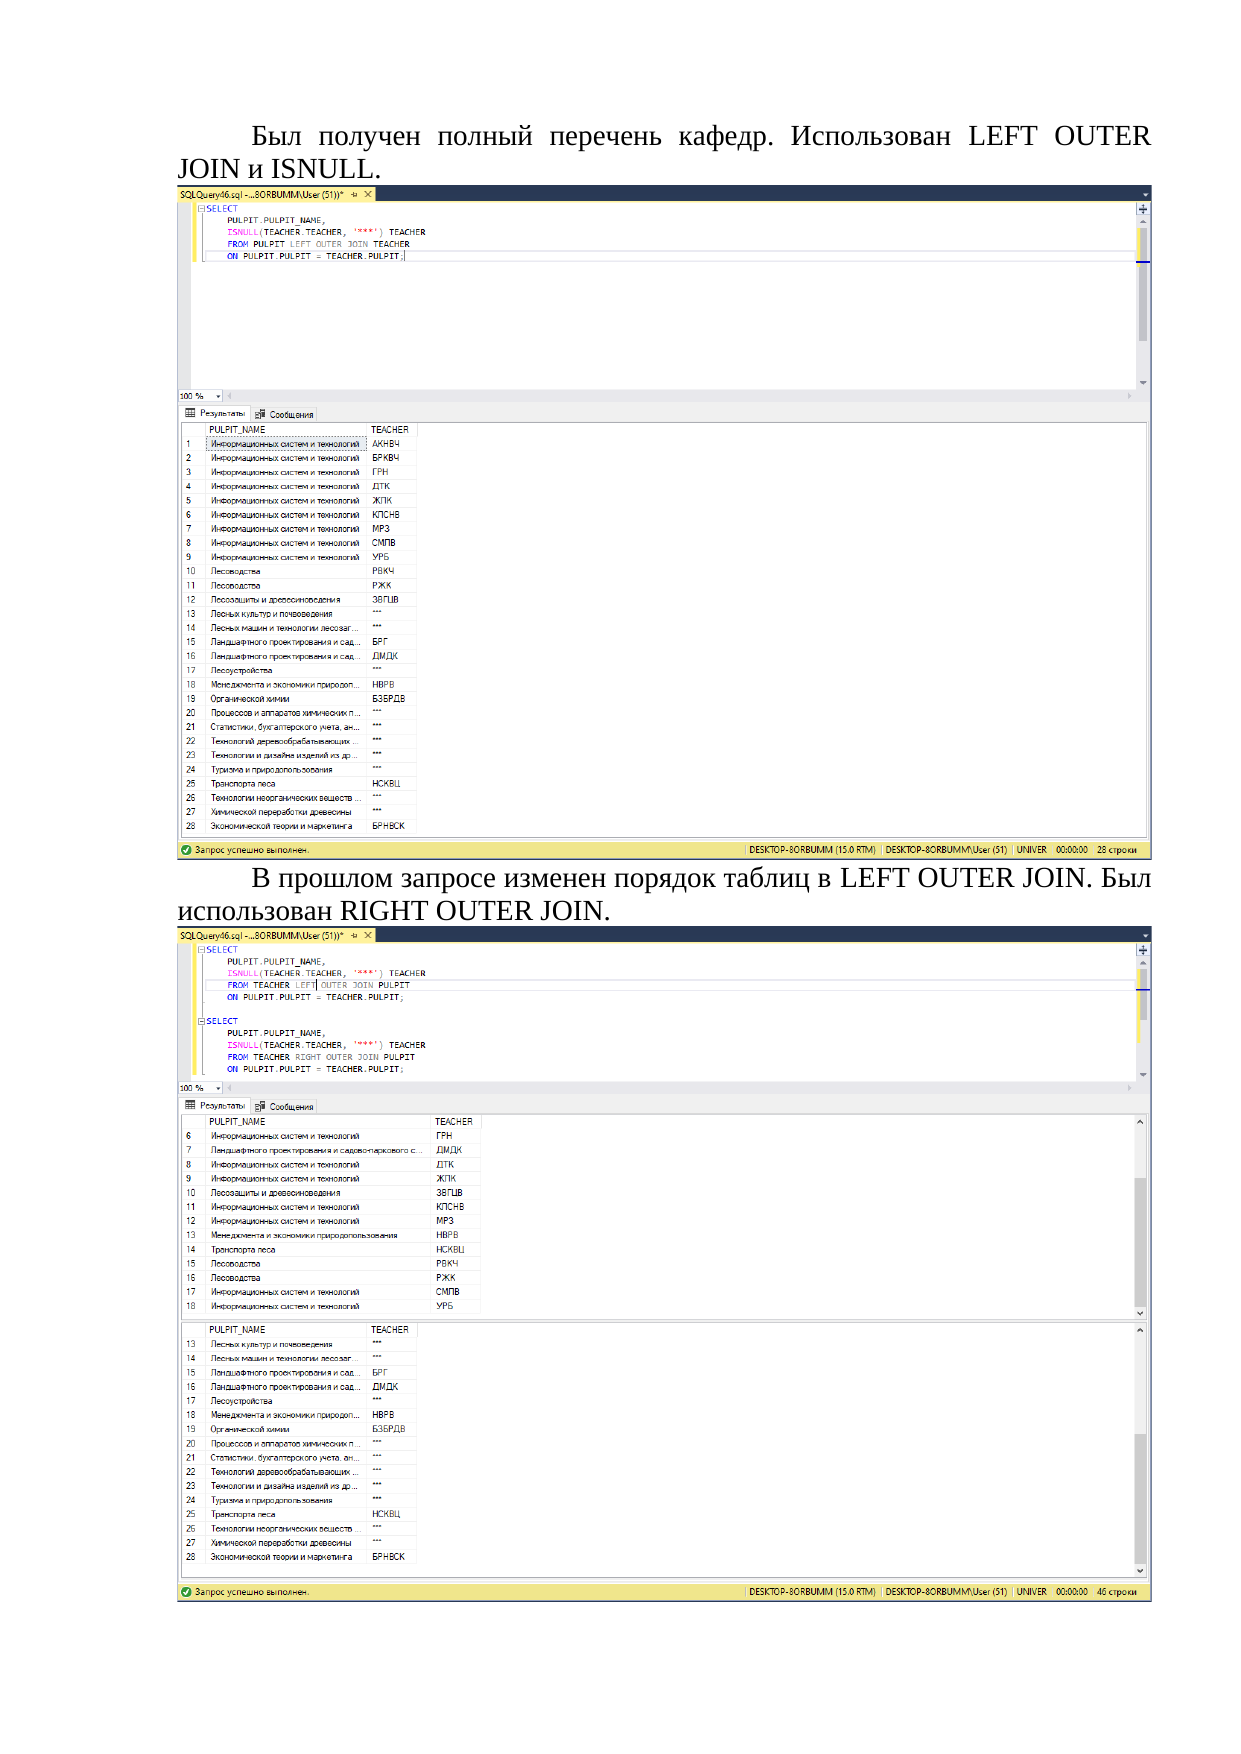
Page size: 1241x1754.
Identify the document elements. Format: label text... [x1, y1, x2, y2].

text В прошлом запросе изменен порядок таблиц в LEFT OUTER JOIN. Был использован RIGHT OUTER JOIN. [177, 860, 1152, 926]
picture [177, 185, 1152, 860]
text Был получен полный перечень кафедр. Использован LEFT OUTER JOIN и ISNULL. [177, 118, 1152, 185]
picture [177, 926, 1152, 1602]
